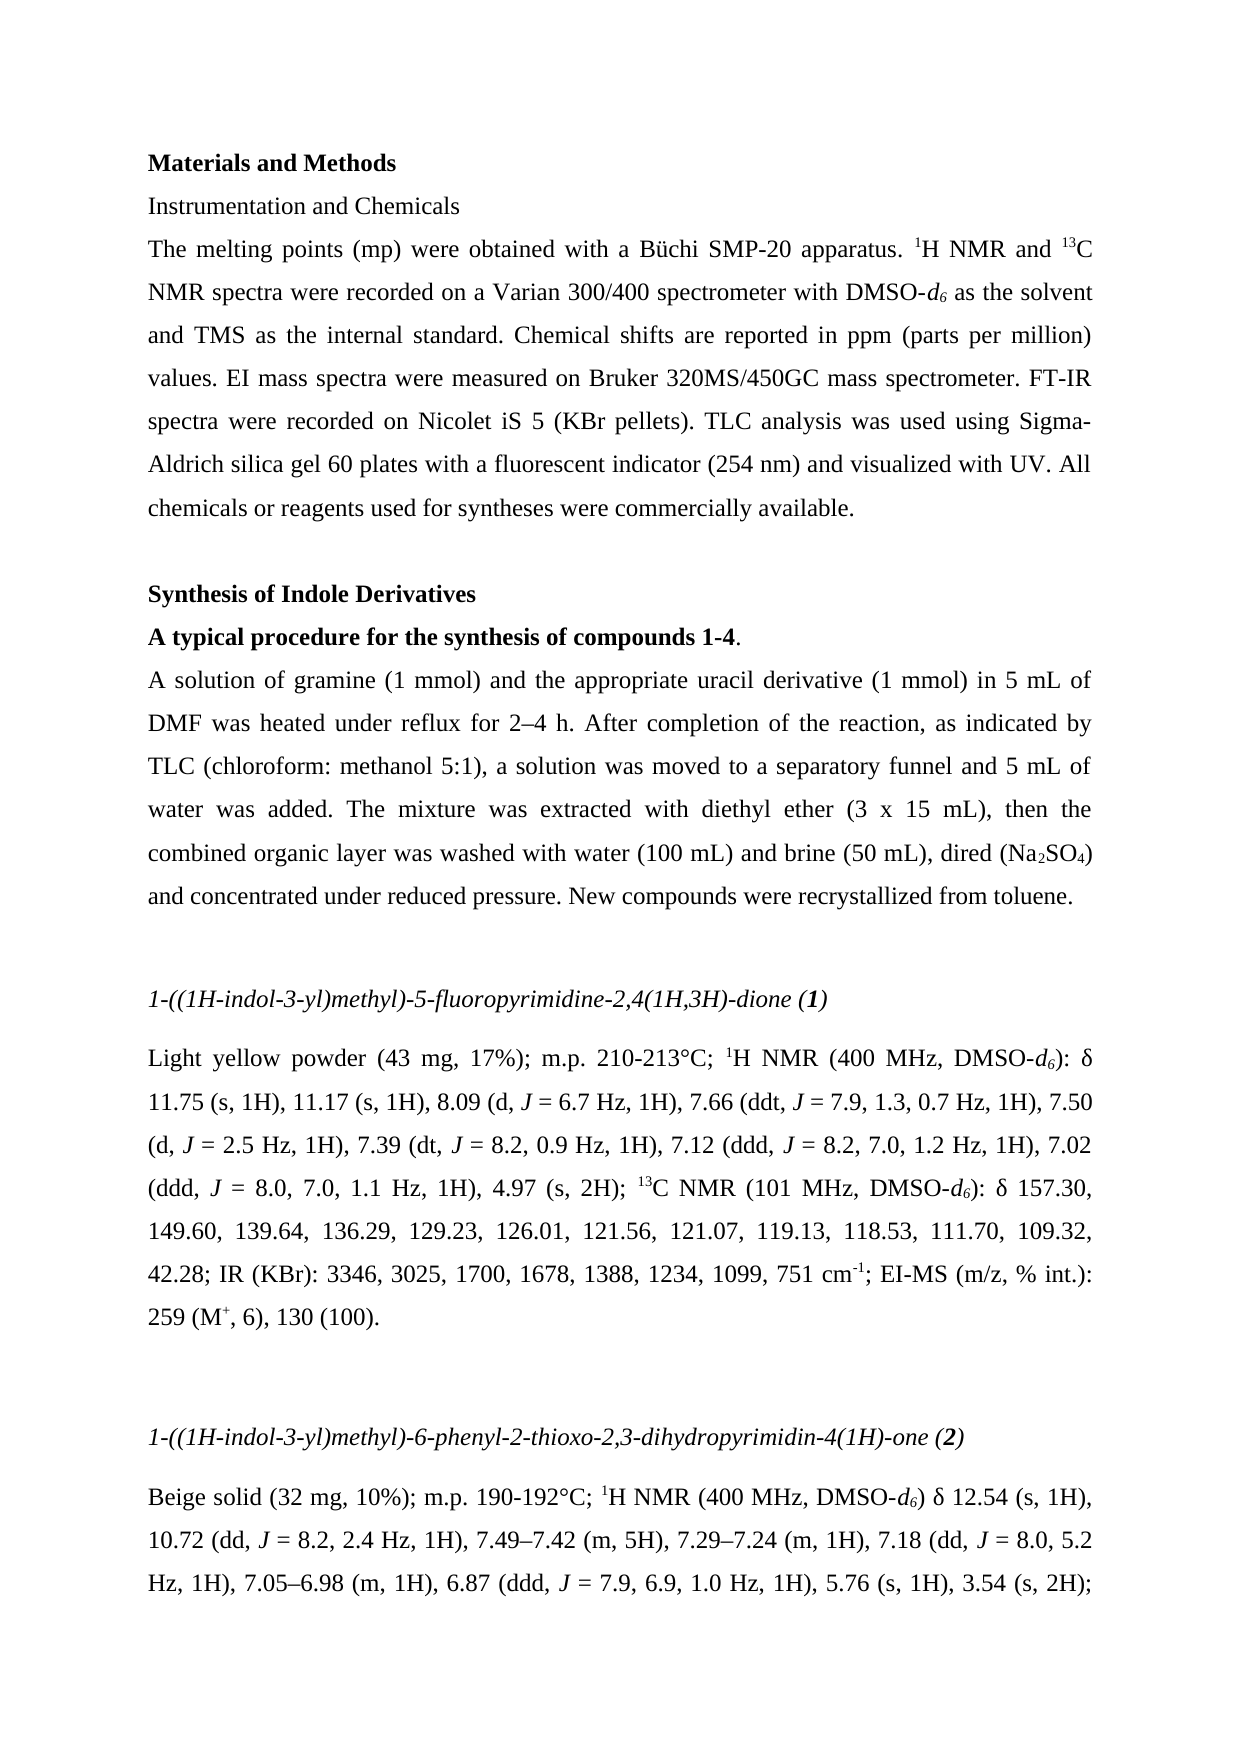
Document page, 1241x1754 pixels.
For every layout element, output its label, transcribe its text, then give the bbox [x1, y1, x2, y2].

text 1-((1H-indol-3-yl)methyl)-5-fluoropyrimidine-2,4(1H,3H)-dione (1) [148, 984, 1093, 1012]
text A solution of gramine (1 mmol) and the appropriate uracil derivative (1 mmol) in 5 mL of DMF was heated under reflux for 2–4 h. After completion of the reaction, as indicated by TLC (chloroform: methanol 5:1), a solution was moved to a separatory funnel and 5 mL of water was added. The mixture was extracted with diethyl ether (3 x 15 mL), then the combined organic layer was washed with water (100 mL) and brine (50 mL), dired (Na2SO4) and concentrated under reduced pressure. New compounds were recrystallized from toluene. [148, 665, 1093, 909]
text Instrumentation and Chemicals [148, 191, 1093, 219]
text Materials and Methods [148, 148, 1093, 176]
text Synthesis of Indole Derivatives [148, 579, 1093, 608]
text The melting points (mp) were obtained with a Büchi SMP-20 apparatus. 1H NMR and 13C NMR spectra were recorded on a Varian 300/400 spectrometer with DMSO-d6 as the solvent and TMS as the internal standard. Chemical shifts are reported in ppm (parts per million) values. EI mass spectra were measured on Bruker 320MS/450GC mass spectrometer. FT-IR spectra were recorded on Nicolet iS 5 (KBr pellets). TLC analysis was used using Sigma-Aldrich silica gel 60 plates with a fluorescent indicator (254 nm) and visualized with UV. All chemicals or reagents used for syntheses were commercially available. [148, 234, 1093, 521]
text 1-((1H-indol-3-yl)methyl)-6-phenyl-2-thioxo-2,3-dihydropyrimidin-4(1H)-one (2) [148, 1422, 1093, 1451]
text Light yellow powder (43 mg, 17%); m.p. 210-213°C; 1H NMR (400 MHz, DMSO-d6): δ 11.75 (s, 1H), 11.17 (s, 1H), 8.09 (d, J = 6.7 Hz, 1H), 7.66 (ddt, J = 7.9, 1.3, 0.7 Hz, 1H), 7.50 (d, J = 2.5 Hz, 1H), 7.39 (dt, J = 8.2, 0.9 Hz, 1H), 7.12 (ddd, J = 8.2, 7.0, 1.2 Hz, 1H), 7.02 (ddd, J = 8.0, 7.0, 1.1 Hz, 1H), 4.97 (s, 2H); 13C NMR (101 MHz, DMSO-d6): δ 157.30, 149.60, 139.64, 136.29, 129.23, 126.01, 121.56, 121.07, 119.13, 118.53, 111.70, 109.32, 42.28; IR (KBr): 3346, 3025, 1700, 1678, 1388, 1234, 1099, 751 cm-1; EI-MS (m/z, % int.): 259 (M+, 6), 130 (100). [148, 1043, 1093, 1331]
text A typical procedure for the synthesis of compounds 1-4. [148, 622, 1093, 651]
